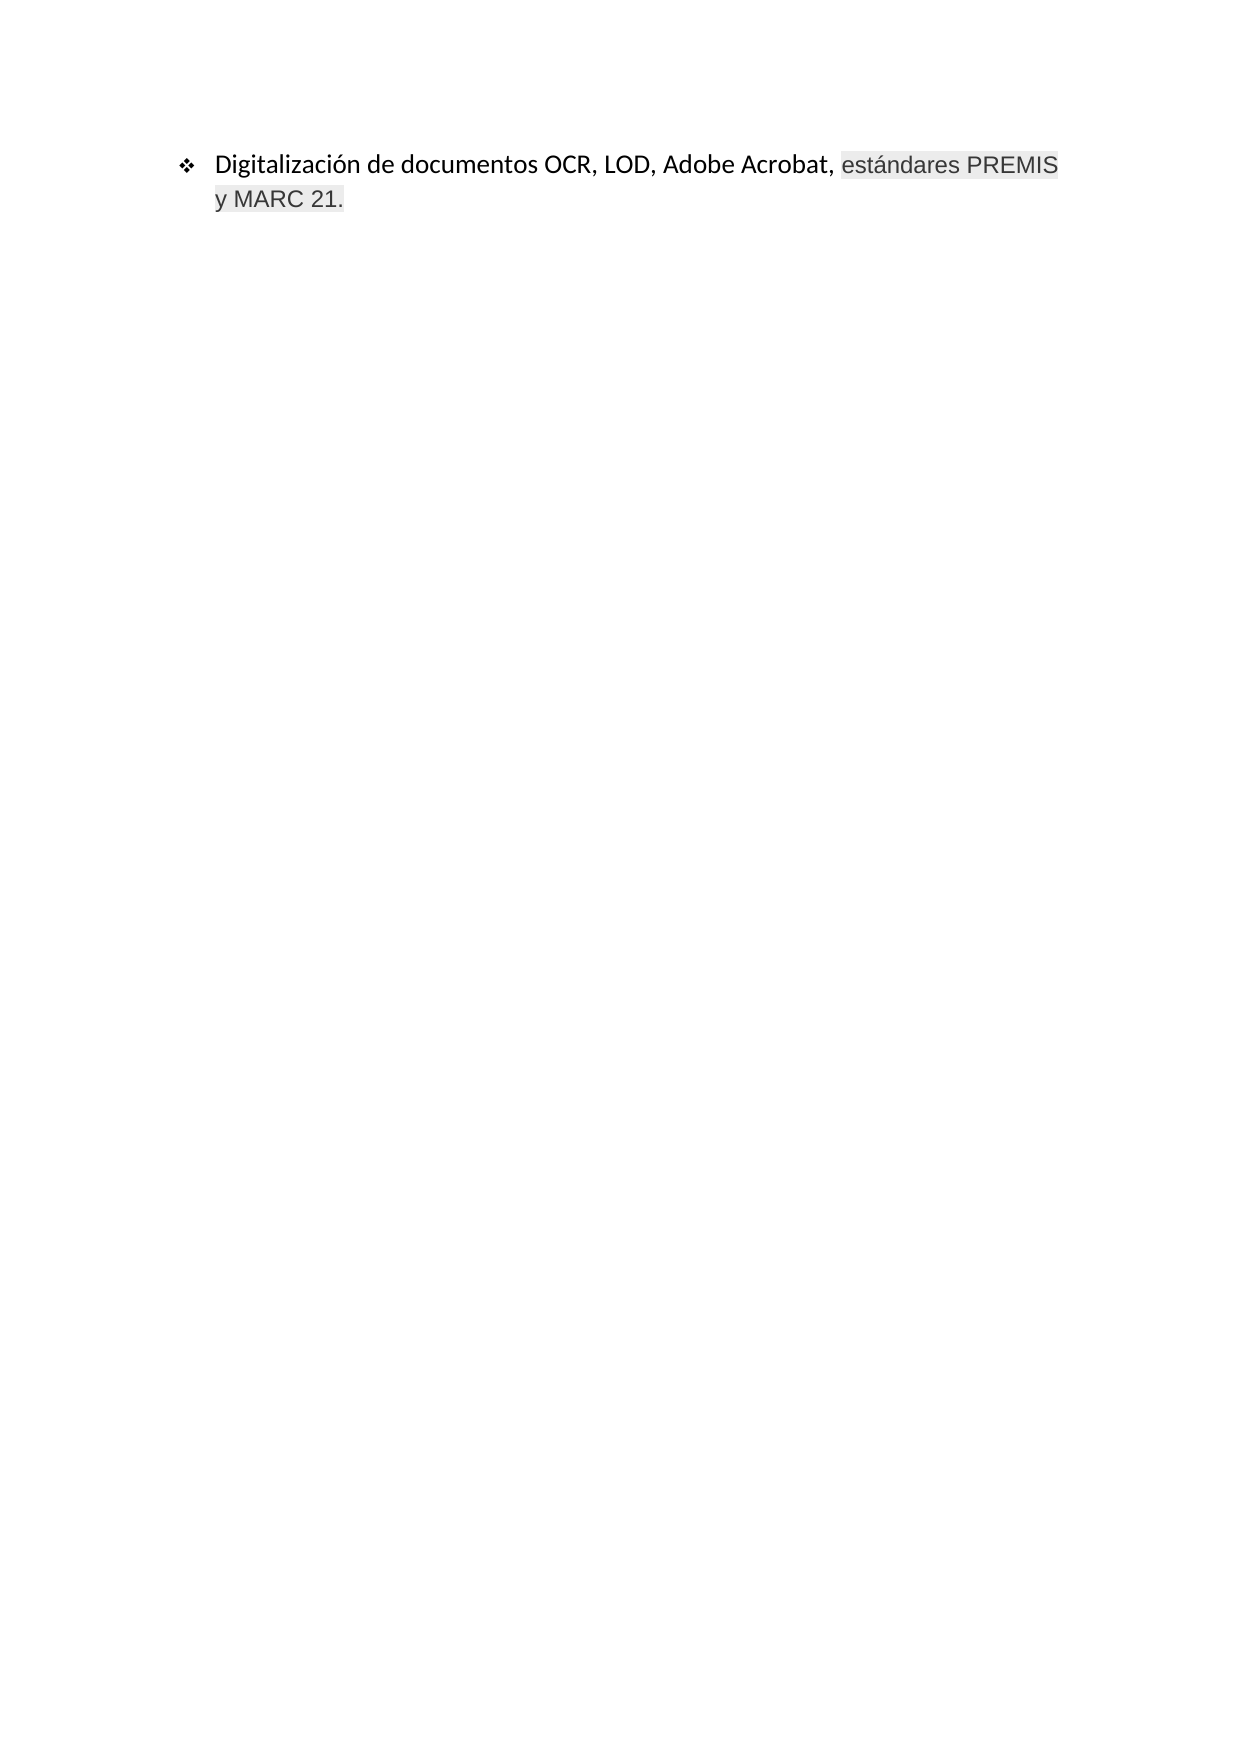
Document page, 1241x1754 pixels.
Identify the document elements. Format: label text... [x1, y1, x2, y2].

list Digitalización de documentos OCR, LOD, Adobe Acrobat, estándares PREMIS y MARC 21. [177, 148, 1063, 212]
